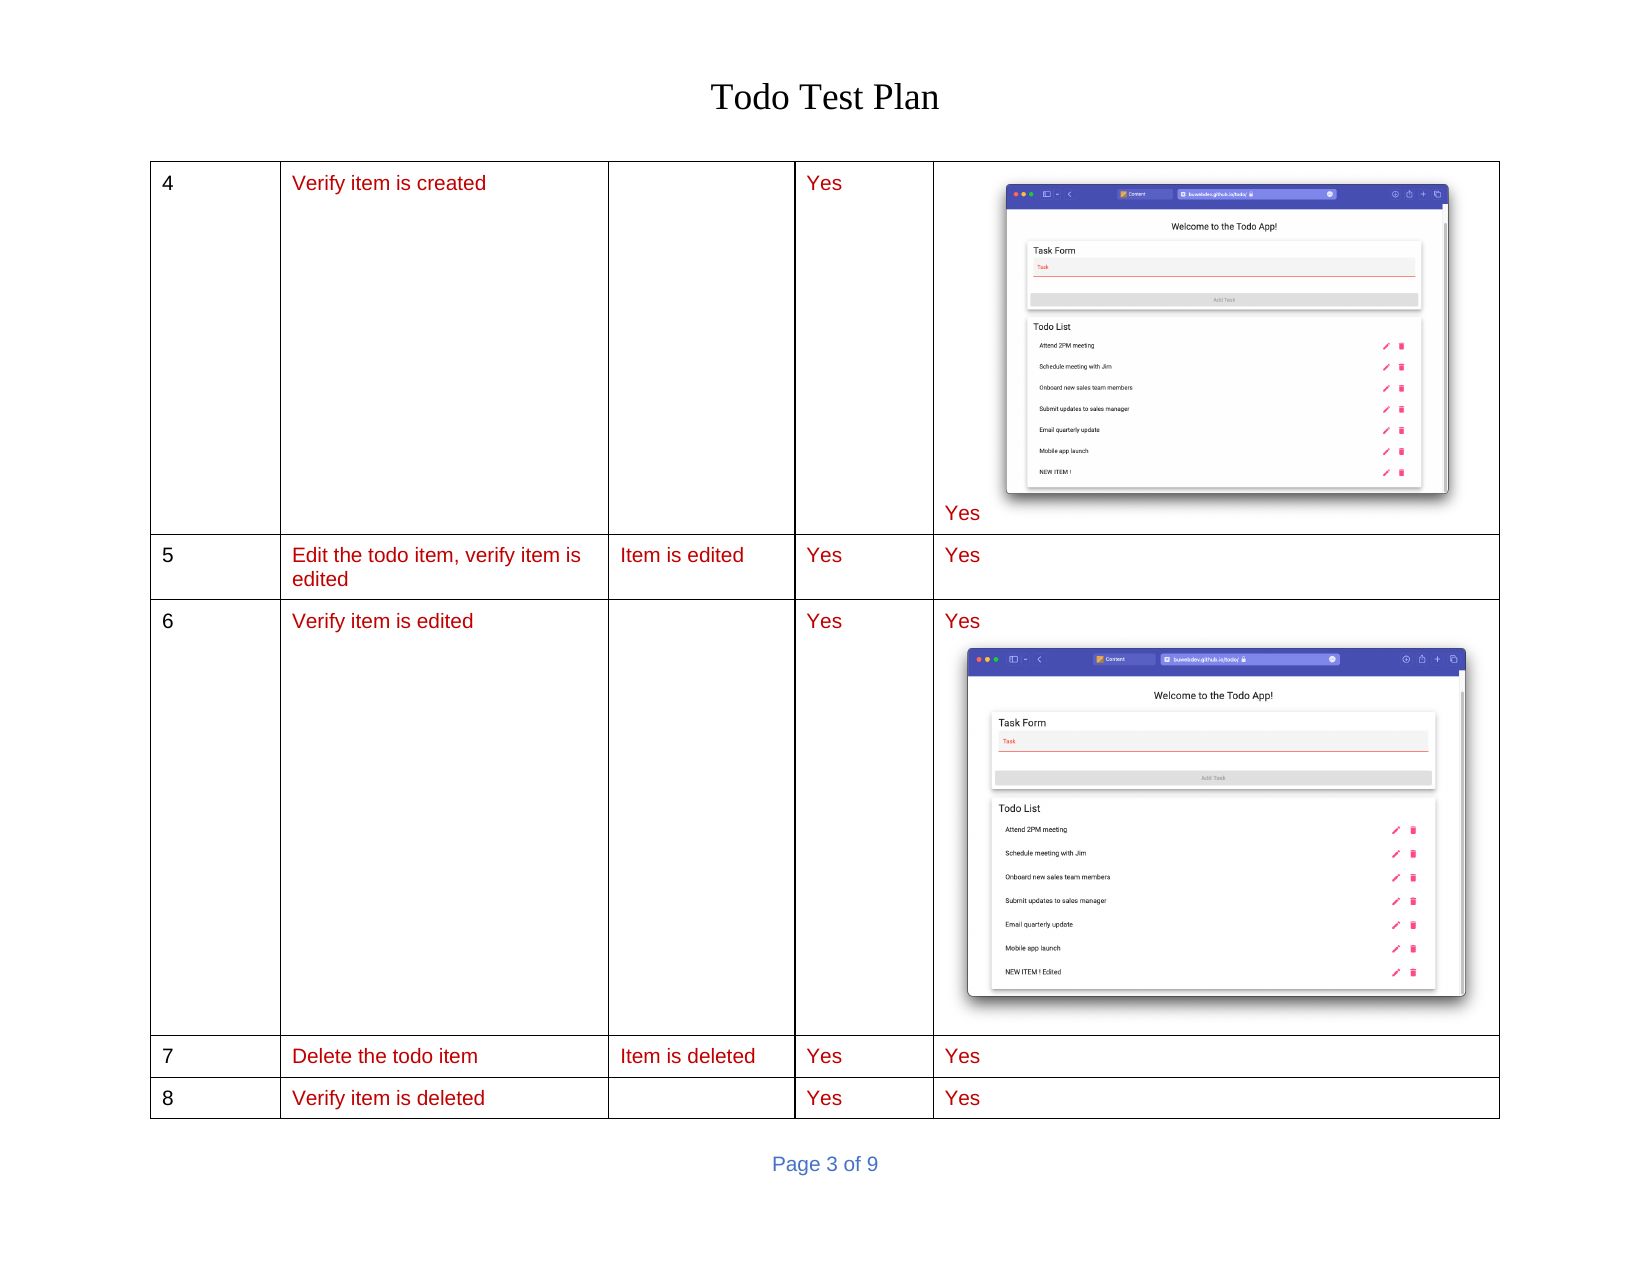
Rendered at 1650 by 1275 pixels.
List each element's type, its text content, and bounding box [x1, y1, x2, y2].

table_cell Yes [796, 600, 933, 1035]
table_cell Verify item is edited [281, 600, 608, 1035]
picture [944, 632, 1489, 1027]
table_cell Yes [796, 1036, 933, 1077]
table_cell Yes [934, 162, 1499, 533]
table_cell Item is deleted [609, 1036, 794, 1077]
table_cell [609, 1078, 794, 1118]
table_cell 7 [151, 1036, 280, 1077]
picture [985, 170, 1469, 521]
table_cell Edit the todo item, verify item is edited [281, 535, 608, 599]
table_cell Yes [796, 1078, 933, 1118]
table_cell Item is edited [609, 535, 794, 599]
table_cell 4 [151, 162, 280, 533]
table_cell 6 [151, 600, 280, 1035]
table_cell Verify item is created [281, 162, 608, 533]
table_cell Yes [934, 600, 1499, 1035]
table_cell Delete the todo item [281, 1036, 608, 1077]
table_cell [609, 162, 794, 533]
table_cell 8 [151, 1078, 280, 1118]
table_cell Yes [934, 535, 1499, 599]
table_cell [609, 600, 794, 1035]
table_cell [281, 1078, 608, 1118]
table_cell Yes [796, 162, 933, 533]
table_cell Yes [934, 1078, 1499, 1118]
table_cell Yes [796, 535, 933, 599]
table_cell 5 [151, 535, 280, 599]
table_cell Yes [934, 1036, 1499, 1077]
